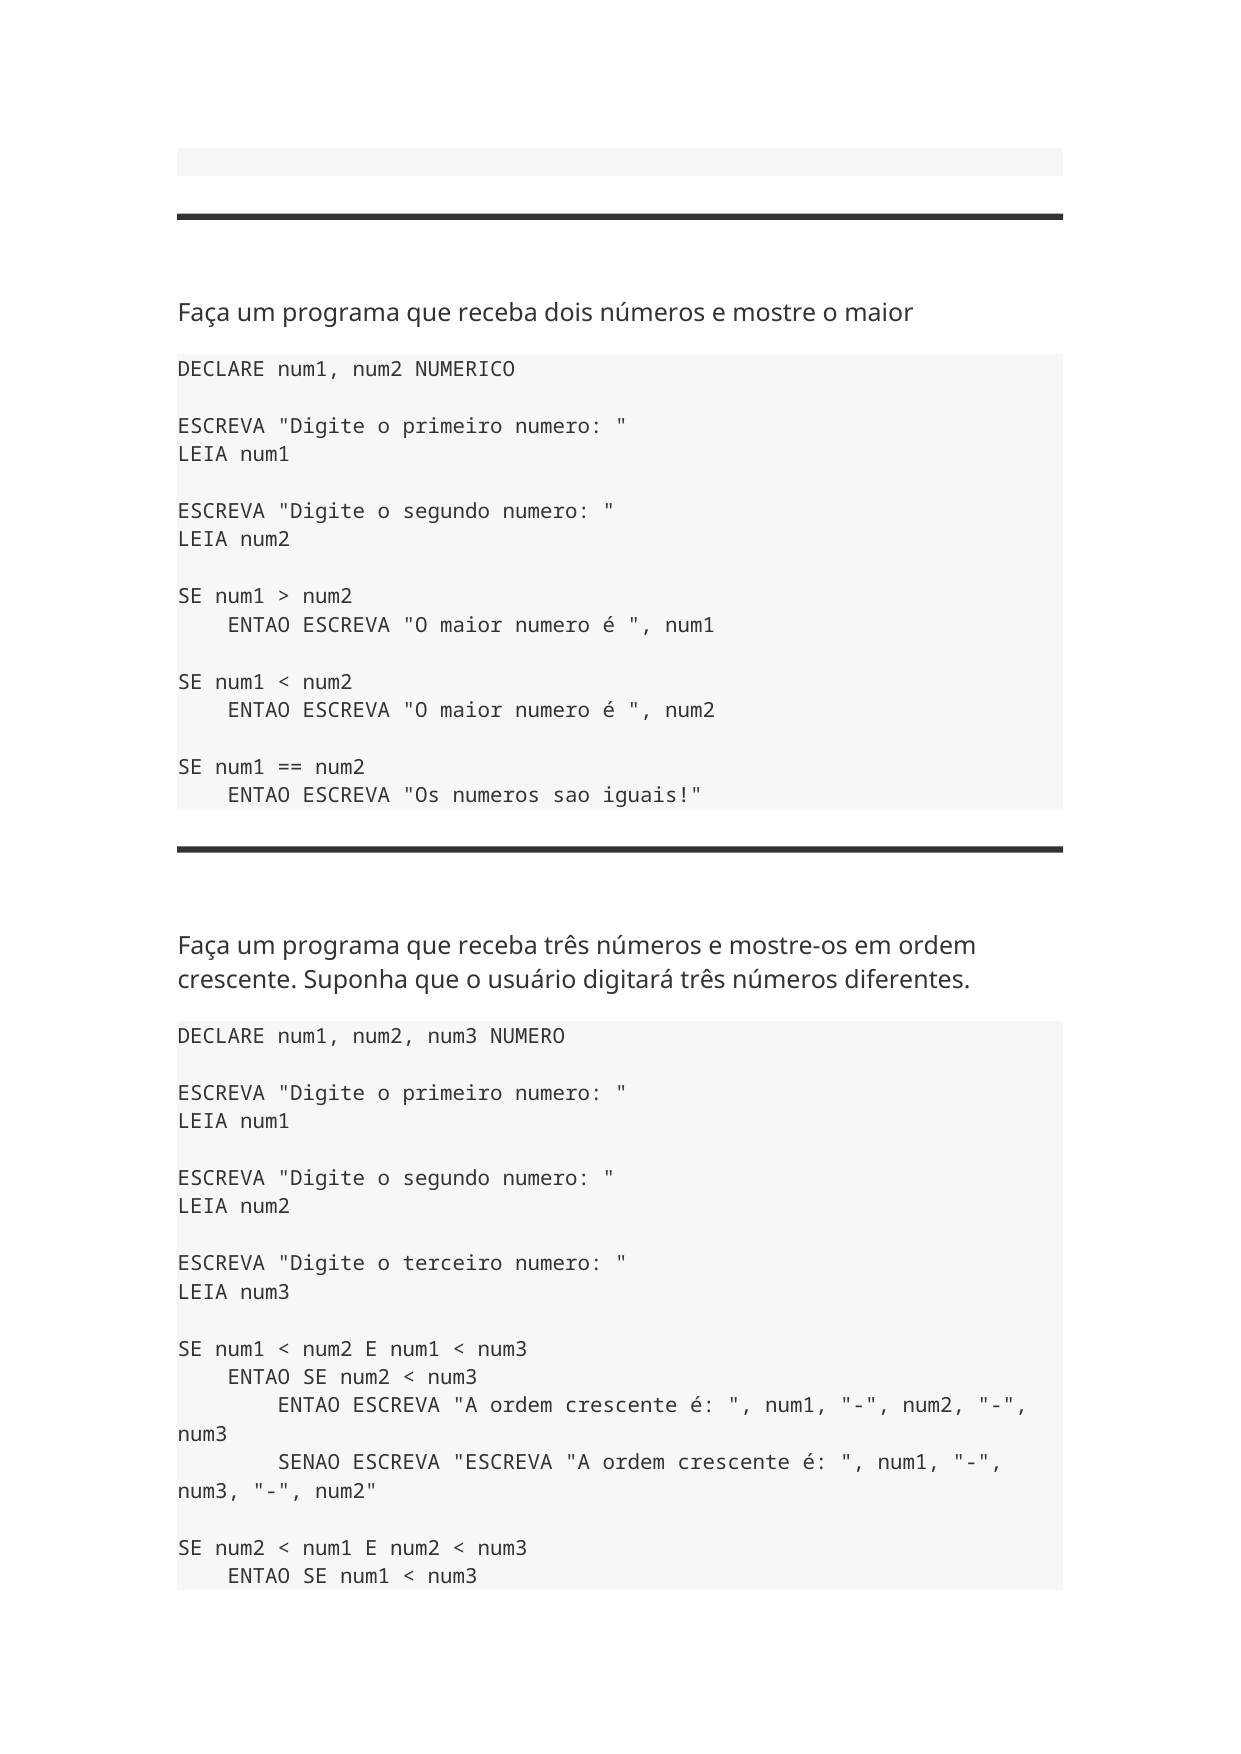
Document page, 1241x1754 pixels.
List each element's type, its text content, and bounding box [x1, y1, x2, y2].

text LEIA num2 [177, 524, 1063, 553]
text ESCREVA "Digite o primeiro numero: " [177, 411, 1063, 439]
text SENAO ESCREVA "ESCREVA "A ordem crescente é: ", num1, "-", num3, "-", num2" [177, 1447, 1063, 1504]
text ENTAO ESCREVA "A ordem crescente é: ", num1, "-", num2, "-", num3 [177, 1391, 1063, 1447]
text ENTAO ESCREVA "Os numeros sao iguais!" [177, 781, 1063, 809]
text ESCREVA "Digite o terceiro numero: " [177, 1248, 1063, 1277]
text Faça um programa que receba dois números e mostre o maior [177, 295, 1063, 329]
text ENTAO SE num2 < num3 [177, 1362, 1063, 1391]
text SE num2 < num1 E num2 < num3 [177, 1533, 1063, 1561]
text ESCREVA "Digite o segundo numero: " [177, 1163, 1063, 1192]
text SE num1 > num2 [177, 581, 1063, 610]
text SE num1 == num2 [177, 752, 1063, 781]
text ENTAO ESCREVA "O maior numero é ", num2 [177, 695, 1063, 724]
text LEIA num3 [177, 1277, 1063, 1305]
text ENTAO ESCREVA "O maior numero é ", num1 [177, 610, 1063, 638]
text LEIA num2 [177, 1192, 1063, 1220]
text Faça um programa que receba três números e mostre-os em ordem crescente. Suponha que o usuário digitará três números diferentes. [177, 928, 1063, 996]
text ESCREVA "Digite o segundo numero: " [177, 496, 1063, 524]
text LEIA num1 [177, 1106, 1063, 1135]
text ESCREVA "Digite o primeiro numero: " [177, 1078, 1063, 1106]
text DECLARE num1, num2, num3 NUMERO [177, 1021, 1063, 1049]
text ENTAO SE num1 < num3 [177, 1561, 1063, 1590]
text LEIA num1 [177, 439, 1063, 468]
text SE num1 < num2 [177, 667, 1063, 695]
text SE num1 < num2 E num1 < num3 [177, 1334, 1063, 1362]
text DECLARE num1, num2 NUMERICO [177, 354, 1063, 382]
